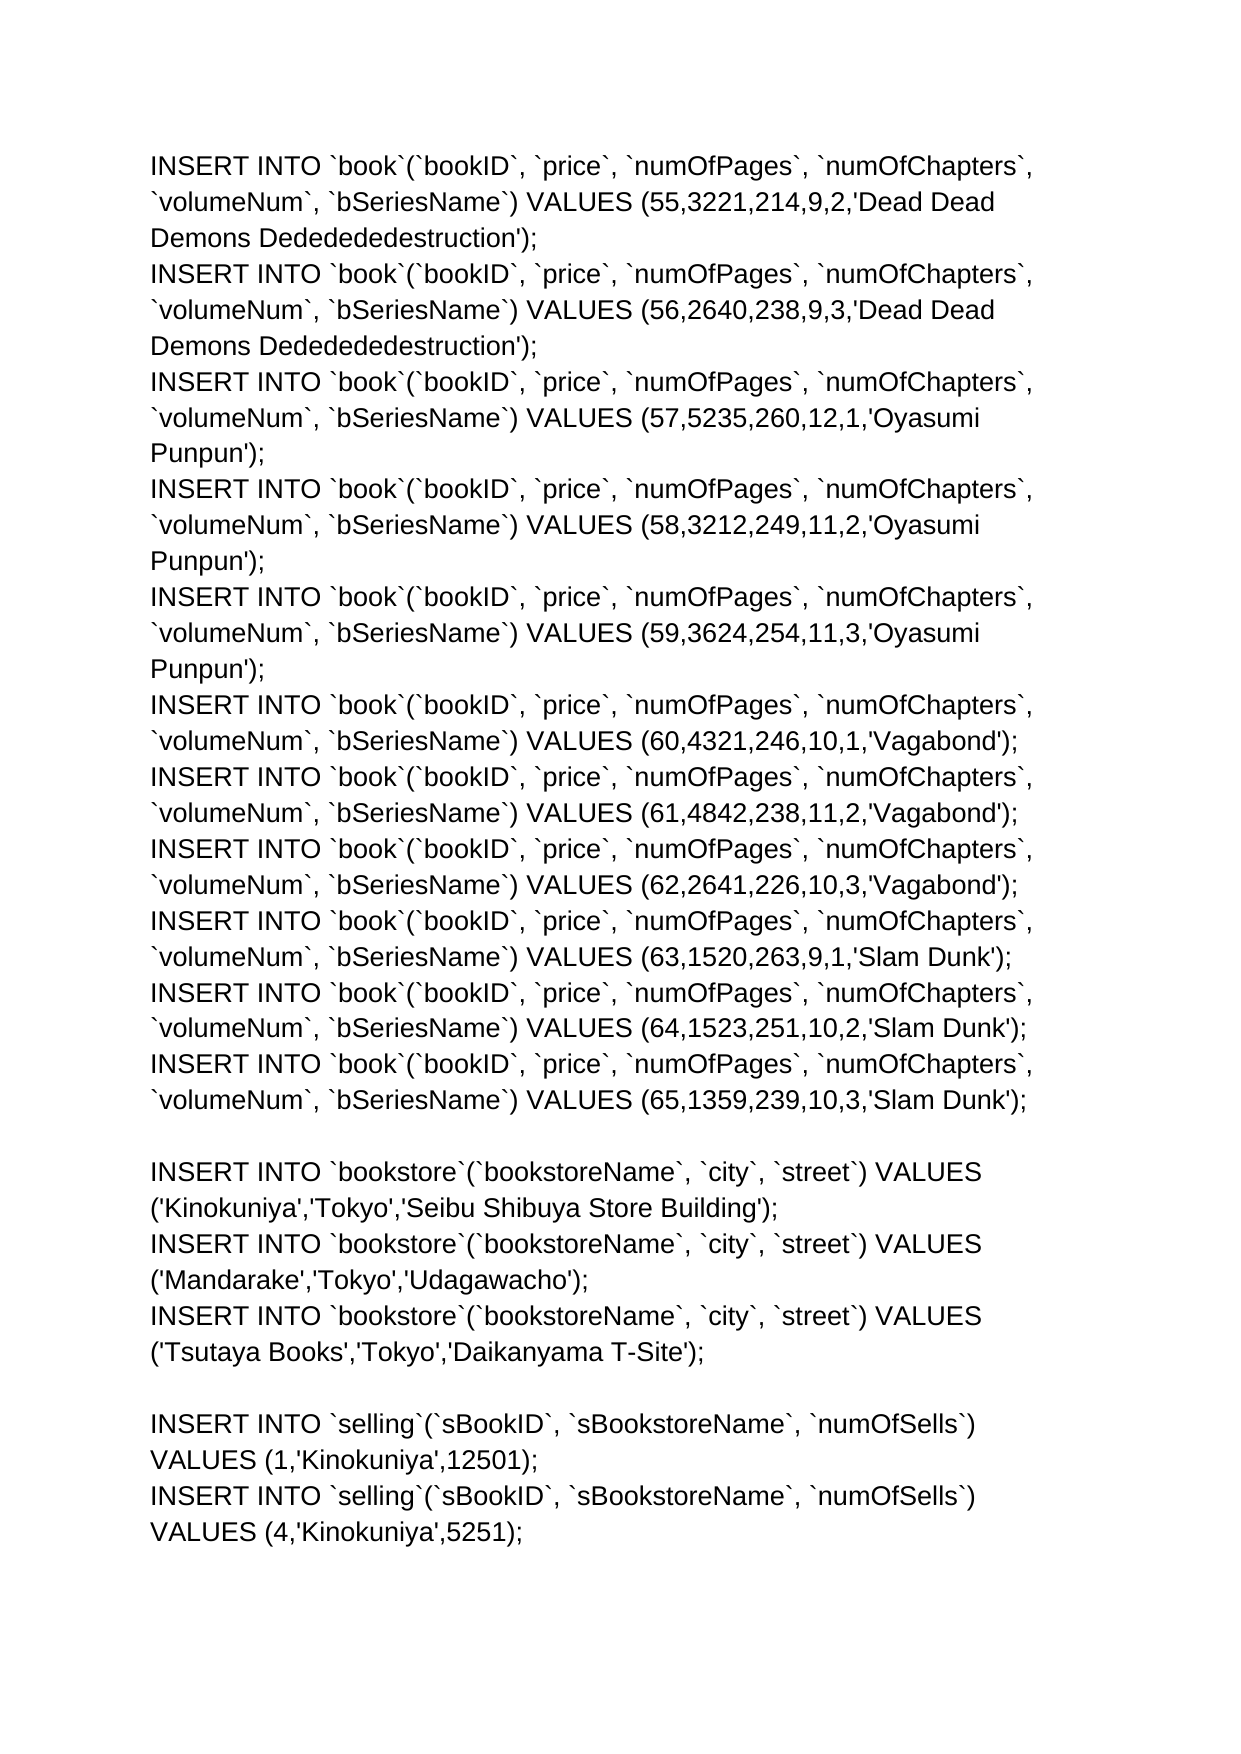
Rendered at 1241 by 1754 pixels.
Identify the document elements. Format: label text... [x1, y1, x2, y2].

text INSERT INTO `book`(`bookID`, `price`, `numOfPages`, `numOfChapters`, `volumeNum`, `bSeriesName`) VALUES (55,3221,214,9,2,'Dead Dead Demons Dededededestruction'); [150, 150, 1090, 253]
text INSERT INTO `selling`(`sBookID`, `sBookstoreName`, `numOfSells`) VALUES (1,'Kinokuniya',12501); [150, 1408, 1090, 1475]
text INSERT INTO `book`(`bookID`, `price`, `numOfPages`, `numOfChapters`, `volumeNum`, `bSeriesName`) VALUES (64,1523,251,10,2,'Slam Dunk'); [150, 977, 1090, 1044]
text INSERT INTO `book`(`bookID`, `price`, `numOfPages`, `numOfChapters`, `volumeNum`, `bSeriesName`) VALUES (61,4842,238,11,2,'Vagabond'); [150, 761, 1090, 828]
text INSERT INTO `book`(`bookID`, `price`, `numOfPages`, `numOfChapters`, `volumeNum`, `bSeriesName`) VALUES (57,5235,260,12,1,'Oyasumi Punpun'); [150, 366, 1090, 469]
text INSERT INTO `book`(`bookID`, `price`, `numOfPages`, `numOfChapters`, `volumeNum`, `bSeriesName`) VALUES (60,4321,246,10,1,'Vagabond'); [150, 689, 1090, 756]
text INSERT INTO `bookstore`(`bookstoreName`, `city`, `street`) VALUES ('Tsutaya Books','Tokyo','Daikanyama T-Site'); [150, 1300, 1090, 1367]
text INSERT INTO `book`(`bookID`, `price`, `numOfPages`, `numOfChapters`, `volumeNum`, `bSeriesName`) VALUES (59,3624,254,11,3,'Oyasumi Punpun'); [150, 581, 1090, 684]
text INSERT INTO `bookstore`(`bookstoreName`, `city`, `street`) VALUES ('Mandarake','Tokyo','Udagawacho'); [150, 1228, 1090, 1295]
text INSERT INTO `book`(`bookID`, `price`, `numOfPages`, `numOfChapters`, `volumeNum`, `bSeriesName`) VALUES (62,2641,226,10,3,'Vagabond'); [150, 833, 1090, 900]
text INSERT INTO `book`(`bookID`, `price`, `numOfPages`, `numOfChapters`, `volumeNum`, `bSeriesName`) VALUES (56,2640,238,9,3,'Dead Dead Demons Dededededestruction'); [150, 258, 1090, 361]
text INSERT INTO `book`(`bookID`, `price`, `numOfPages`, `numOfChapters`, `volumeNum`, `bSeriesName`) VALUES (65,1359,239,10,3,'Slam Dunk'); [150, 1048, 1090, 1116]
text INSERT INTO `book`(`bookID`, `price`, `numOfPages`, `numOfChapters`, `volumeNum`, `bSeriesName`) VALUES (63,1520,263,9,1,'Slam Dunk'); [150, 905, 1090, 972]
text INSERT INTO `bookstore`(`bookstoreName`, `city`, `street`) VALUES ('Kinokuniya','Tokyo','Seibu Shibuya Store Building'); [150, 1156, 1090, 1223]
text INSERT INTO `book`(`bookID`, `price`, `numOfPages`, `numOfChapters`, `volumeNum`, `bSeriesName`) VALUES (58,3212,249,11,2,'Oyasumi Punpun'); [150, 473, 1090, 577]
text INSERT INTO `selling`(`sBookID`, `sBookstoreName`, `numOfSells`) VALUES (4,'Kinokuniya',5251); [150, 1480, 1090, 1547]
